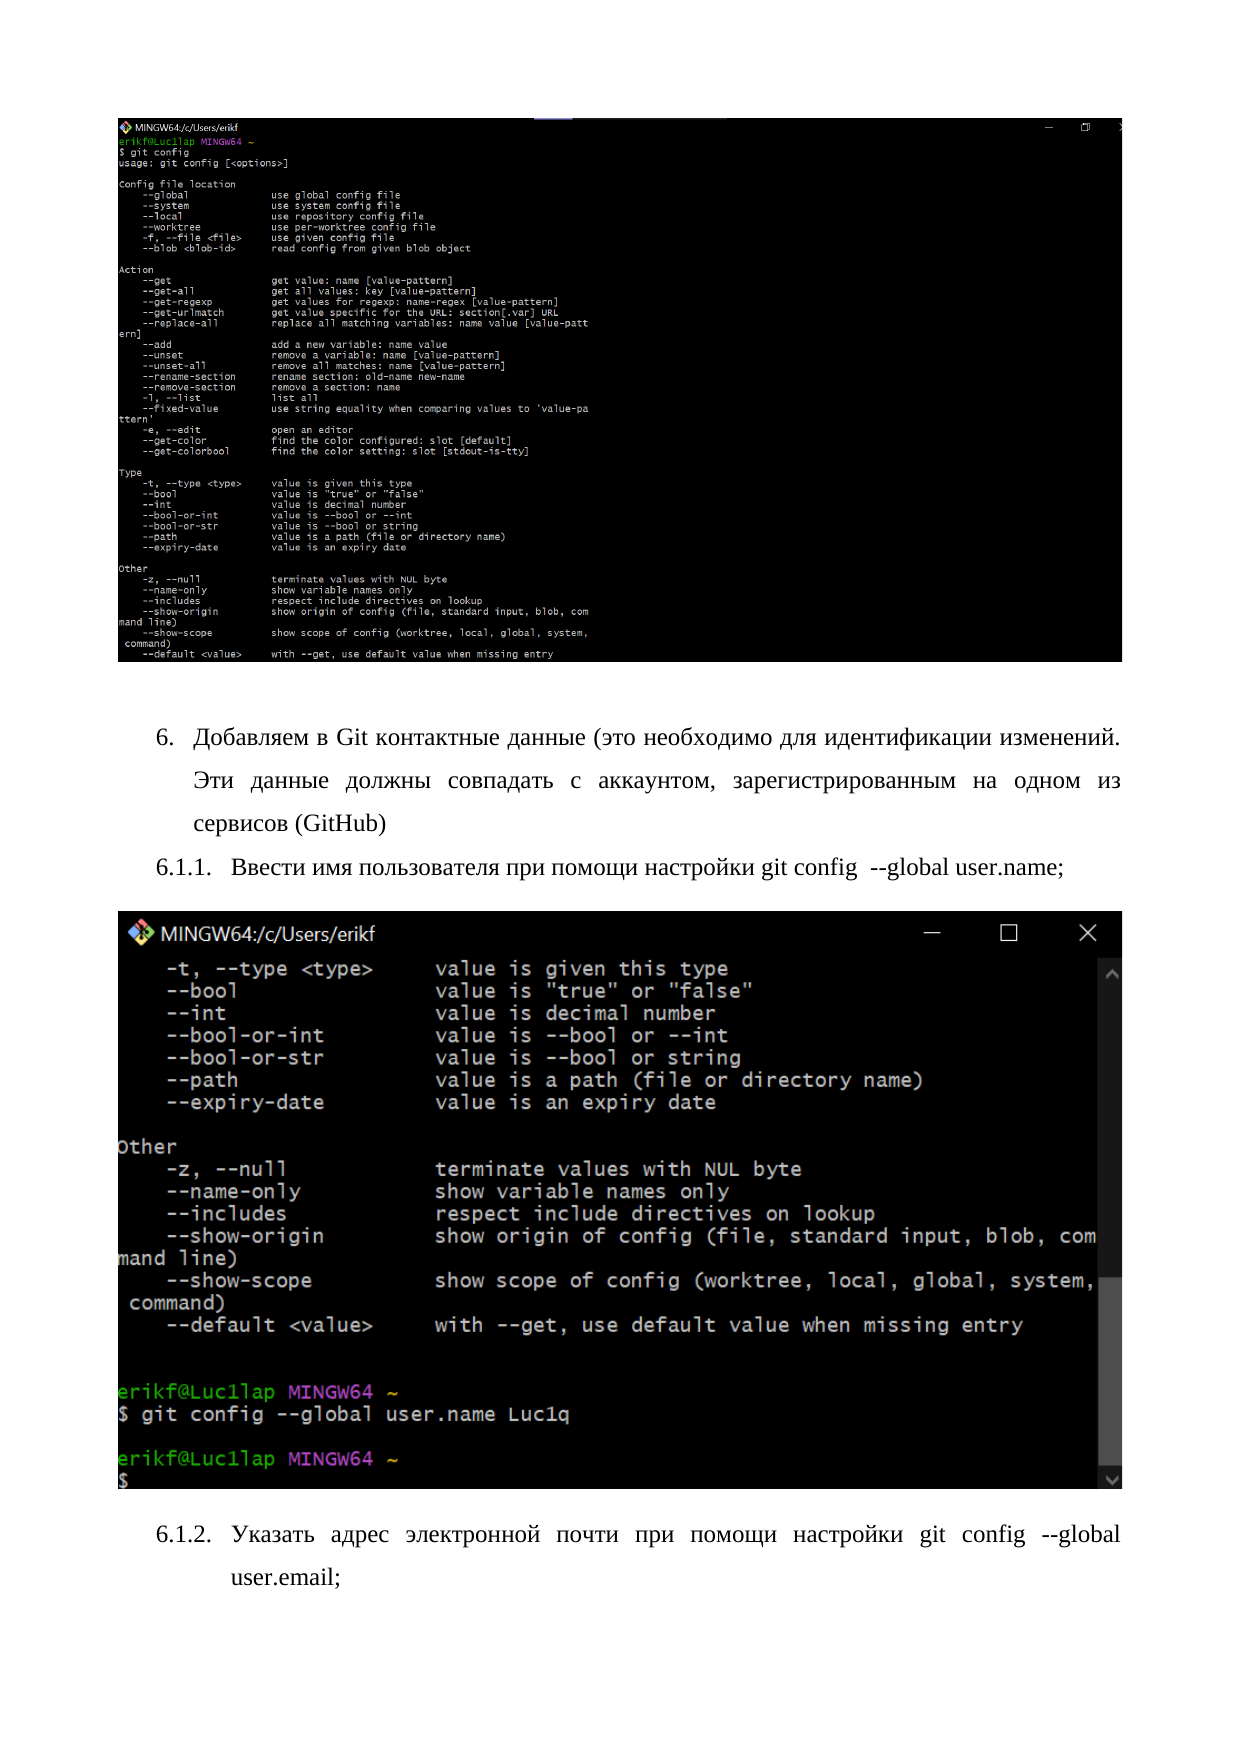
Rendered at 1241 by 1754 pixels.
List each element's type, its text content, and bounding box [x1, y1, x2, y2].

picture [118, 911, 1123, 1489]
list Ввести имя пользователя при помощи настройки git config --global user.name; [156, 852, 1122, 880]
list Добавляем в Git контактные данные (это необходимо для идентификации изменений. Эти данные должны совпадать с аккаунтом, зарегистрированным на одном из сервисов (GitHub) [156, 722, 1122, 837]
picture [118, 118, 1123, 662]
list Указать адрес электронной почти при помощи настройки git config --global user.email; [156, 1519, 1122, 1591]
